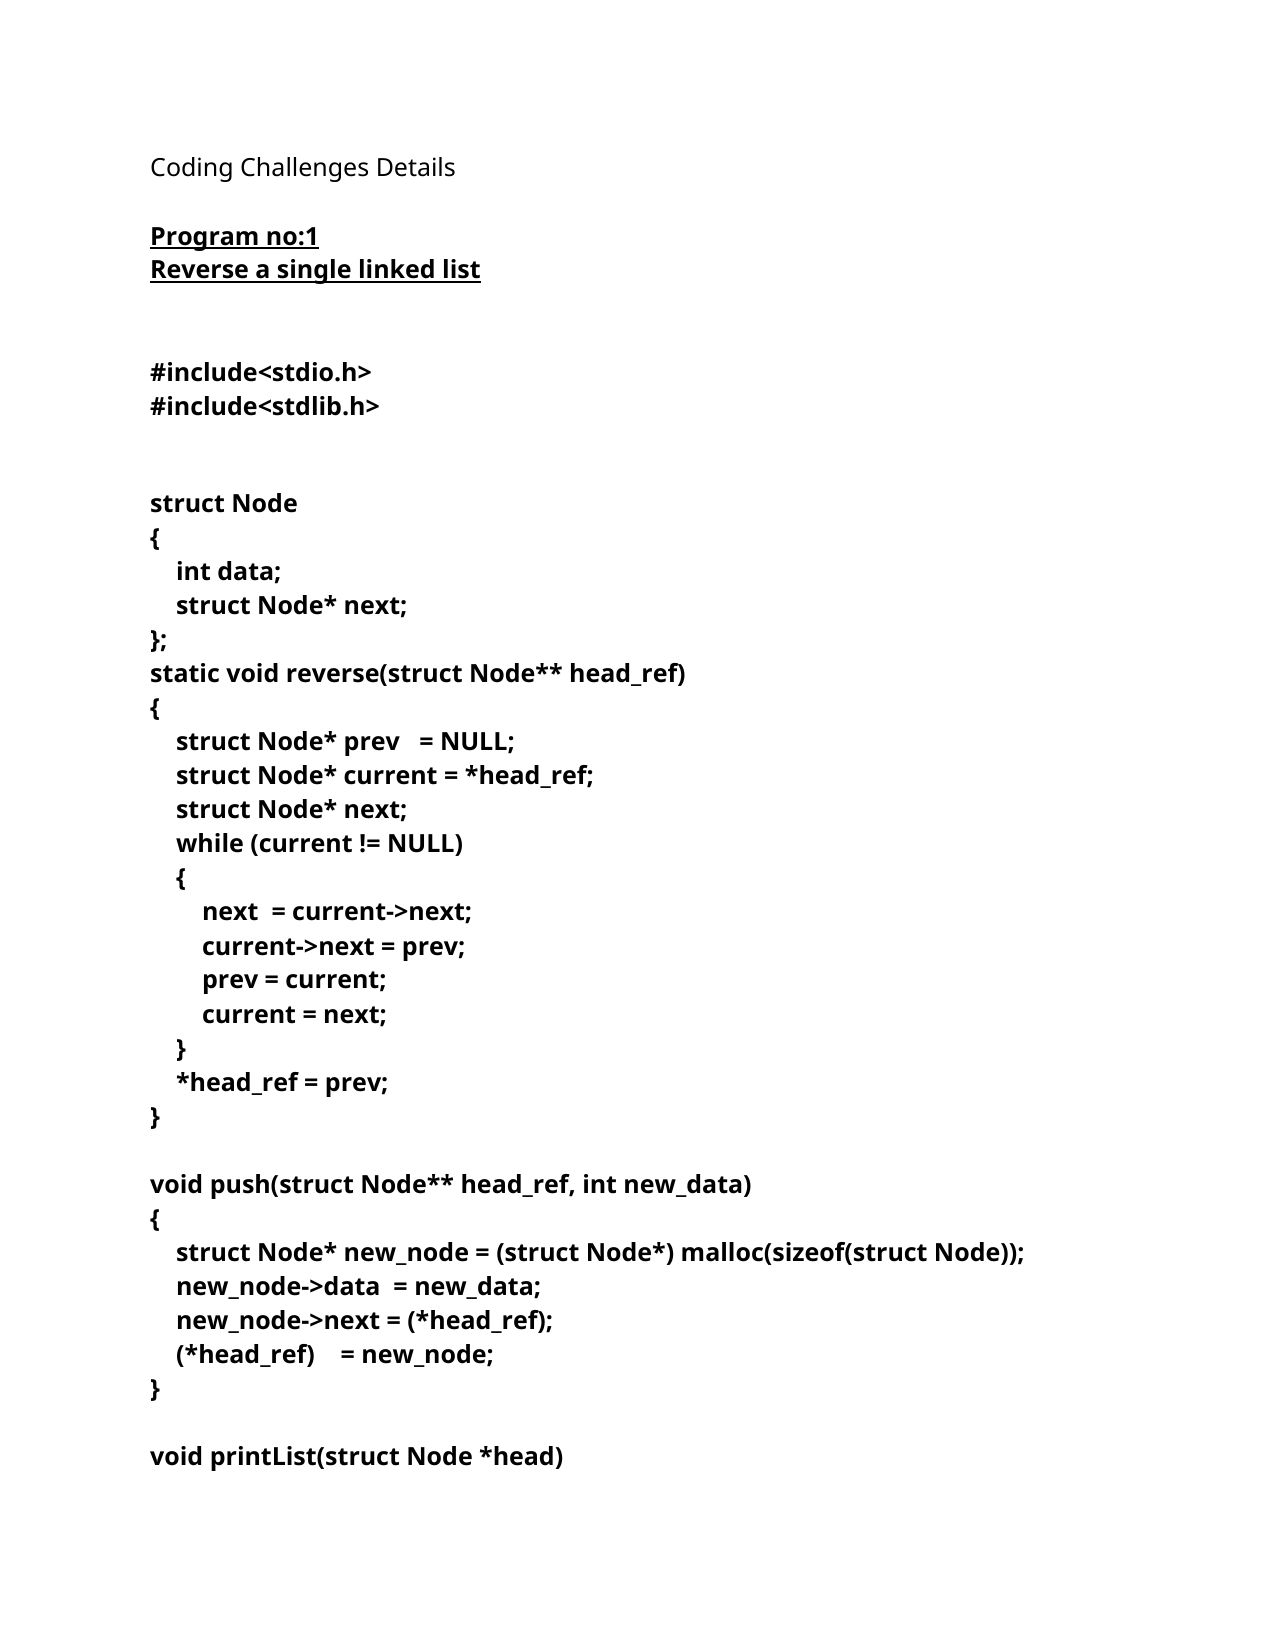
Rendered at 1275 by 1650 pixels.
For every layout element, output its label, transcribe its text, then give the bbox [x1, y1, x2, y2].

text void printList(struct Node *head) [150, 1439, 1125, 1473]
text struct Node* current = *head_ref; [150, 758, 1125, 792]
text { [150, 1201, 1125, 1235]
text struct Node [150, 485, 1125, 519]
text } [150, 1030, 1125, 1064]
text static void reverse(struct Node** head_ref) [150, 656, 1125, 690]
text Reverse a single linked list [150, 252, 1125, 286]
text } [150, 1098, 1125, 1132]
text { [150, 519, 1125, 553]
text new_node->data = new_data; [150, 1269, 1125, 1303]
text next = current->next; [150, 894, 1125, 928]
text new_node->next = (*head_ref); [150, 1303, 1125, 1337]
text *head_ref = prev; [150, 1064, 1125, 1098]
text Program no:1 [150, 218, 1125, 252]
text int data; [150, 553, 1125, 587]
text #include<stdio.h> [150, 354, 1125, 388]
text struct Node* prev = NULL; [150, 724, 1125, 758]
text current = next; [150, 996, 1125, 1030]
text { [150, 860, 1125, 894]
text Coding Challenges Details [150, 150, 1125, 184]
text }; [150, 622, 1125, 656]
text void push(struct Node** head_ref, int new_data) [150, 1167, 1125, 1201]
text prev = current; [150, 962, 1125, 996]
text } [150, 1371, 1125, 1405]
text (*head_ref) = new_node; [150, 1337, 1125, 1371]
text while (current != NULL) [150, 826, 1125, 860]
text struct Node* next; [150, 587, 1125, 622]
text struct Node* next; [150, 792, 1125, 826]
text struct Node* new_node = (struct Node*) malloc(sizeof(struct Node)); [150, 1235, 1125, 1269]
text current->next = prev; [150, 928, 1125, 962]
text { [150, 690, 1125, 724]
text #include<stdlib.h> [150, 388, 1125, 422]
